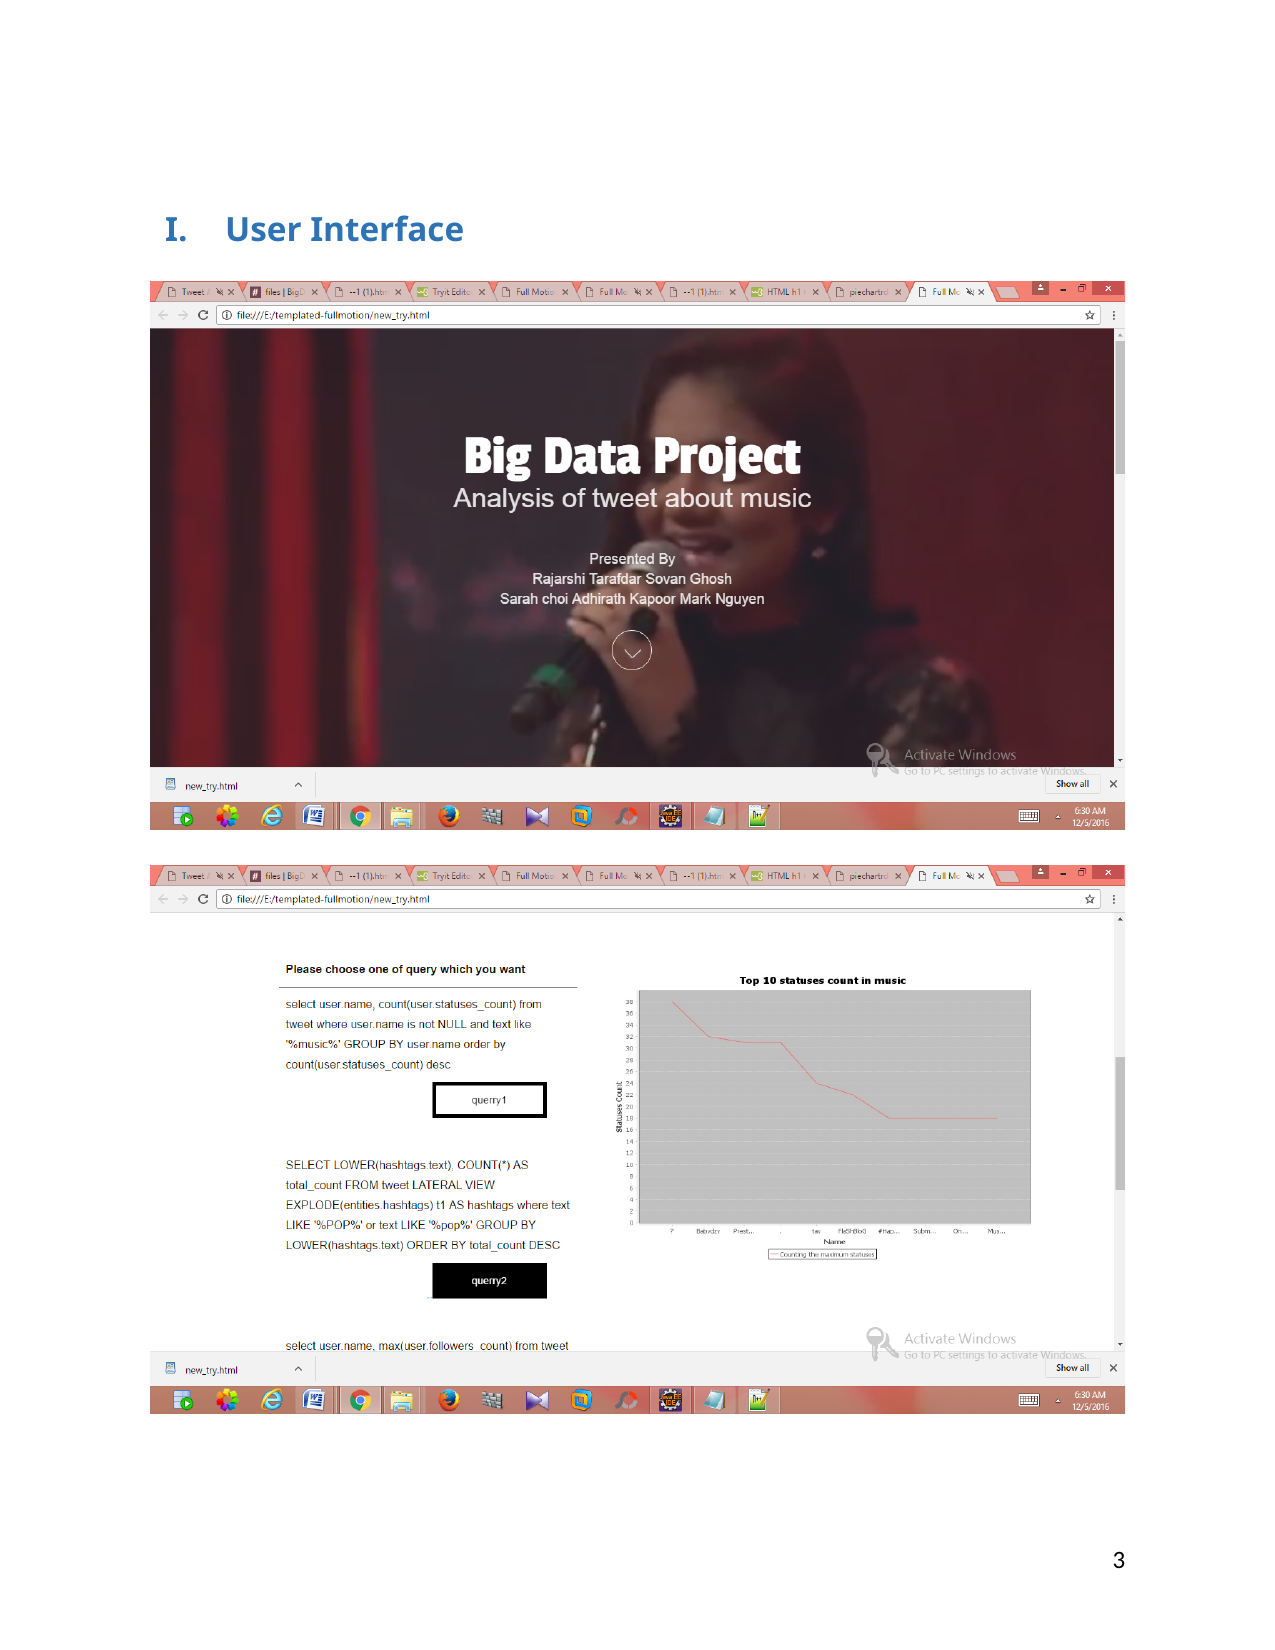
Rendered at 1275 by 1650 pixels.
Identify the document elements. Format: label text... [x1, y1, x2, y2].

picture [150, 281, 1125, 830]
picture [150, 865, 1125, 1414]
subtitle User Interface [187, 206, 1125, 251]
